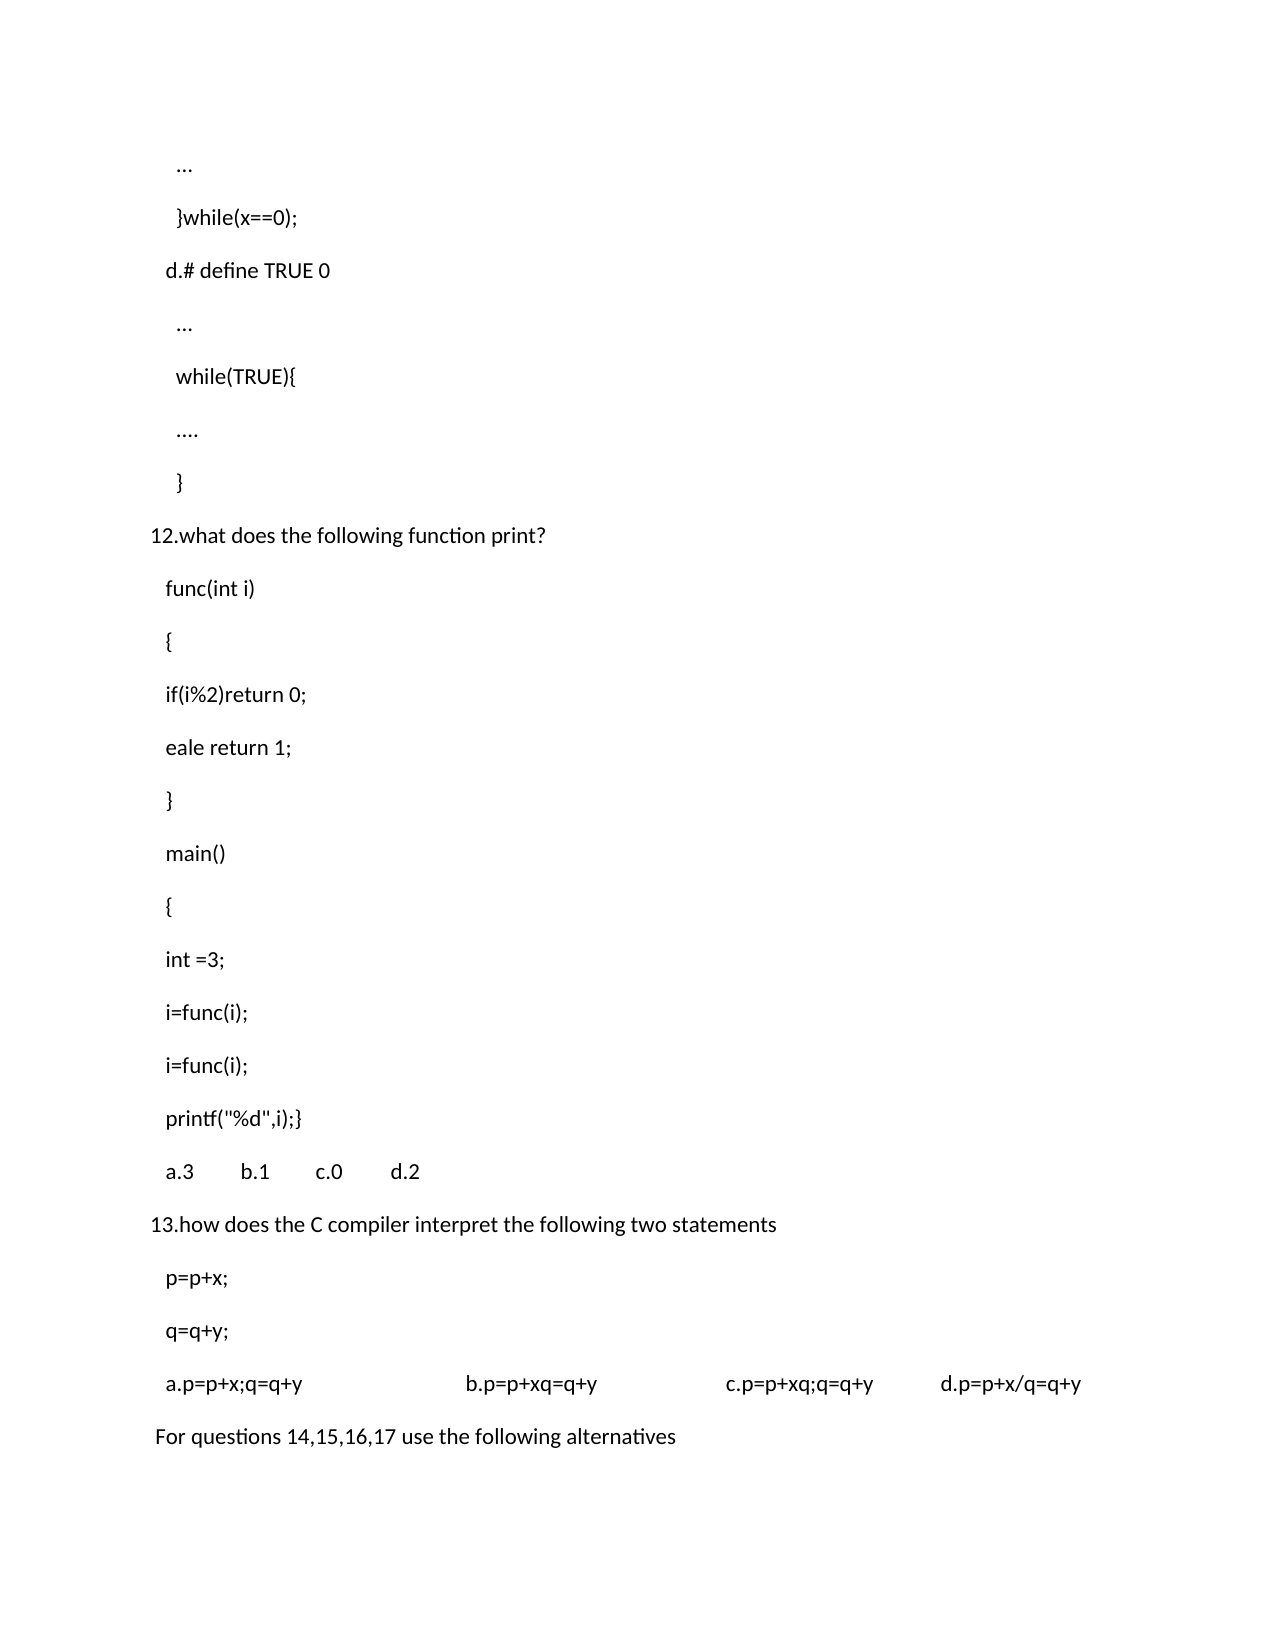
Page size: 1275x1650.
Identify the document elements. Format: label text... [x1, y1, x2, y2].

text .... [150, 415, 1125, 443]
text p=p+x; [150, 1263, 1125, 1291]
text 13.how does the C compiler interpret the following two statements [150, 1210, 1125, 1238]
text main() [150, 839, 1125, 867]
text while(TRUE){ [150, 362, 1125, 390]
text if(i%2)return 0; [150, 680, 1125, 708]
text ... [150, 150, 1125, 178]
text }while(x==0); [150, 203, 1125, 231]
text a.3 b.1 c.0 d.2 [150, 1157, 1125, 1185]
text d.# define TRUE 0 [150, 256, 1125, 284]
text func(int i) [150, 574, 1125, 602]
text int =3; [150, 945, 1125, 973]
text eale return 1; [150, 733, 1125, 761]
text a.p=p+x;q=q+y b.p=p+xq=q+y c.p=p+xq;q=q+y d.p=p+x/q=q+y [150, 1369, 1125, 1397]
text } [150, 468, 1125, 496]
text { [150, 627, 1125, 655]
text i=func(i); [150, 998, 1125, 1026]
text q=q+y; [150, 1316, 1125, 1344]
text i=func(i); [150, 1051, 1125, 1079]
text } [150, 786, 1125, 814]
text printf("%d",i);} [150, 1104, 1125, 1132]
text 12.what does the following function print? [150, 521, 1125, 549]
text ... [150, 309, 1125, 337]
text For questions 14,15,16,17 use the following alternatives [150, 1422, 1125, 1451]
text { [150, 892, 1125, 920]
